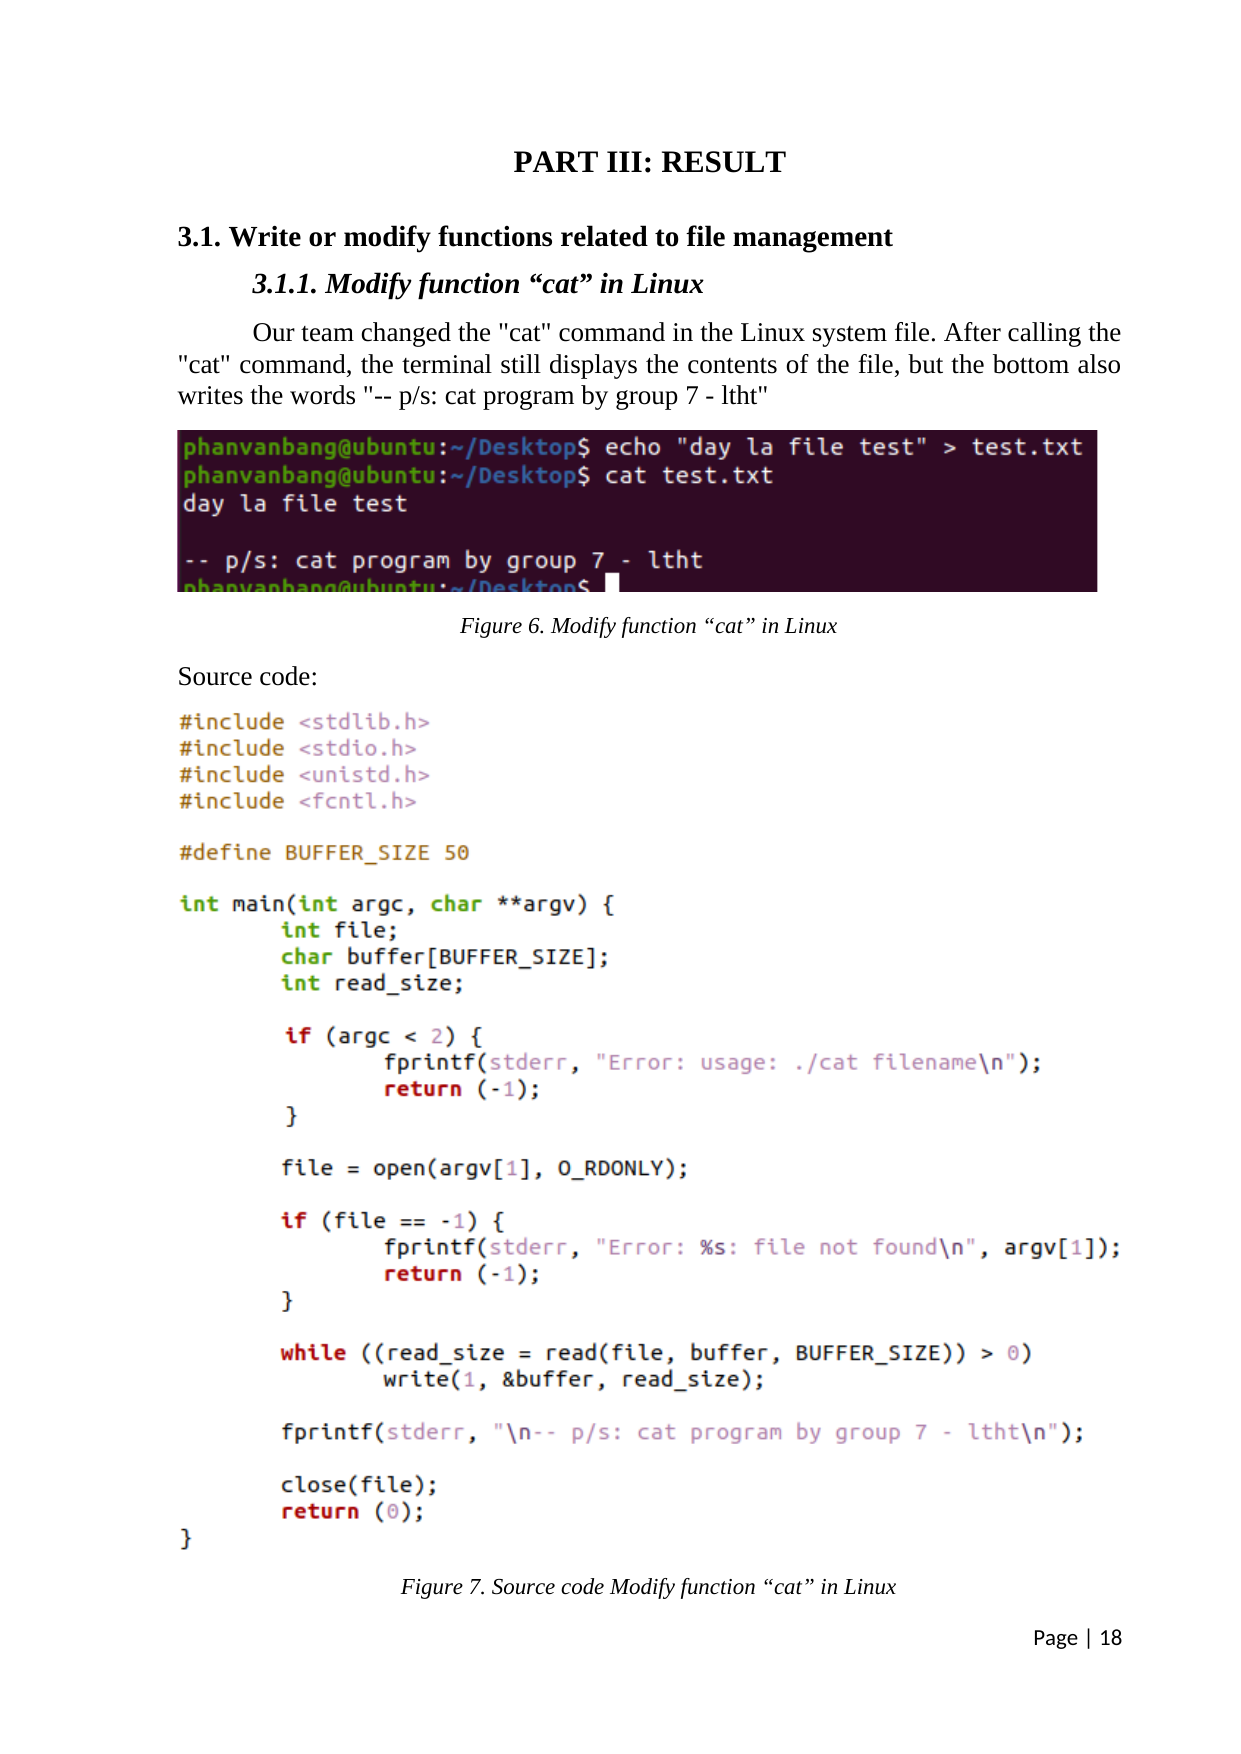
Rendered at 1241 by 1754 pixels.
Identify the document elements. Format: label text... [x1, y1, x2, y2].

subtitle PART III: RESULT [177, 143, 1122, 179]
picture [177, 710, 1123, 1554]
subtitle 3.1.1. Modify function “cat” in Linux [177, 266, 1122, 300]
text Figure 7. Source code Modify function “cat” in Linux [177, 1573, 1122, 1599]
text Figure 6. Modify function “cat” in Linux [177, 613, 1122, 639]
picture [177, 430, 1098, 592]
subtitle 3.1. Write or modify functions related to file management [177, 219, 1122, 253]
text Our team changed the "cat" command in the Linux system file. After calling the "cat" command, the terminal still displays the contents of the file, but the bottom also writes the words "-- p/s: cat program by group 7 - ltht" [177, 317, 1122, 410]
text Source code: [177, 660, 1122, 691]
